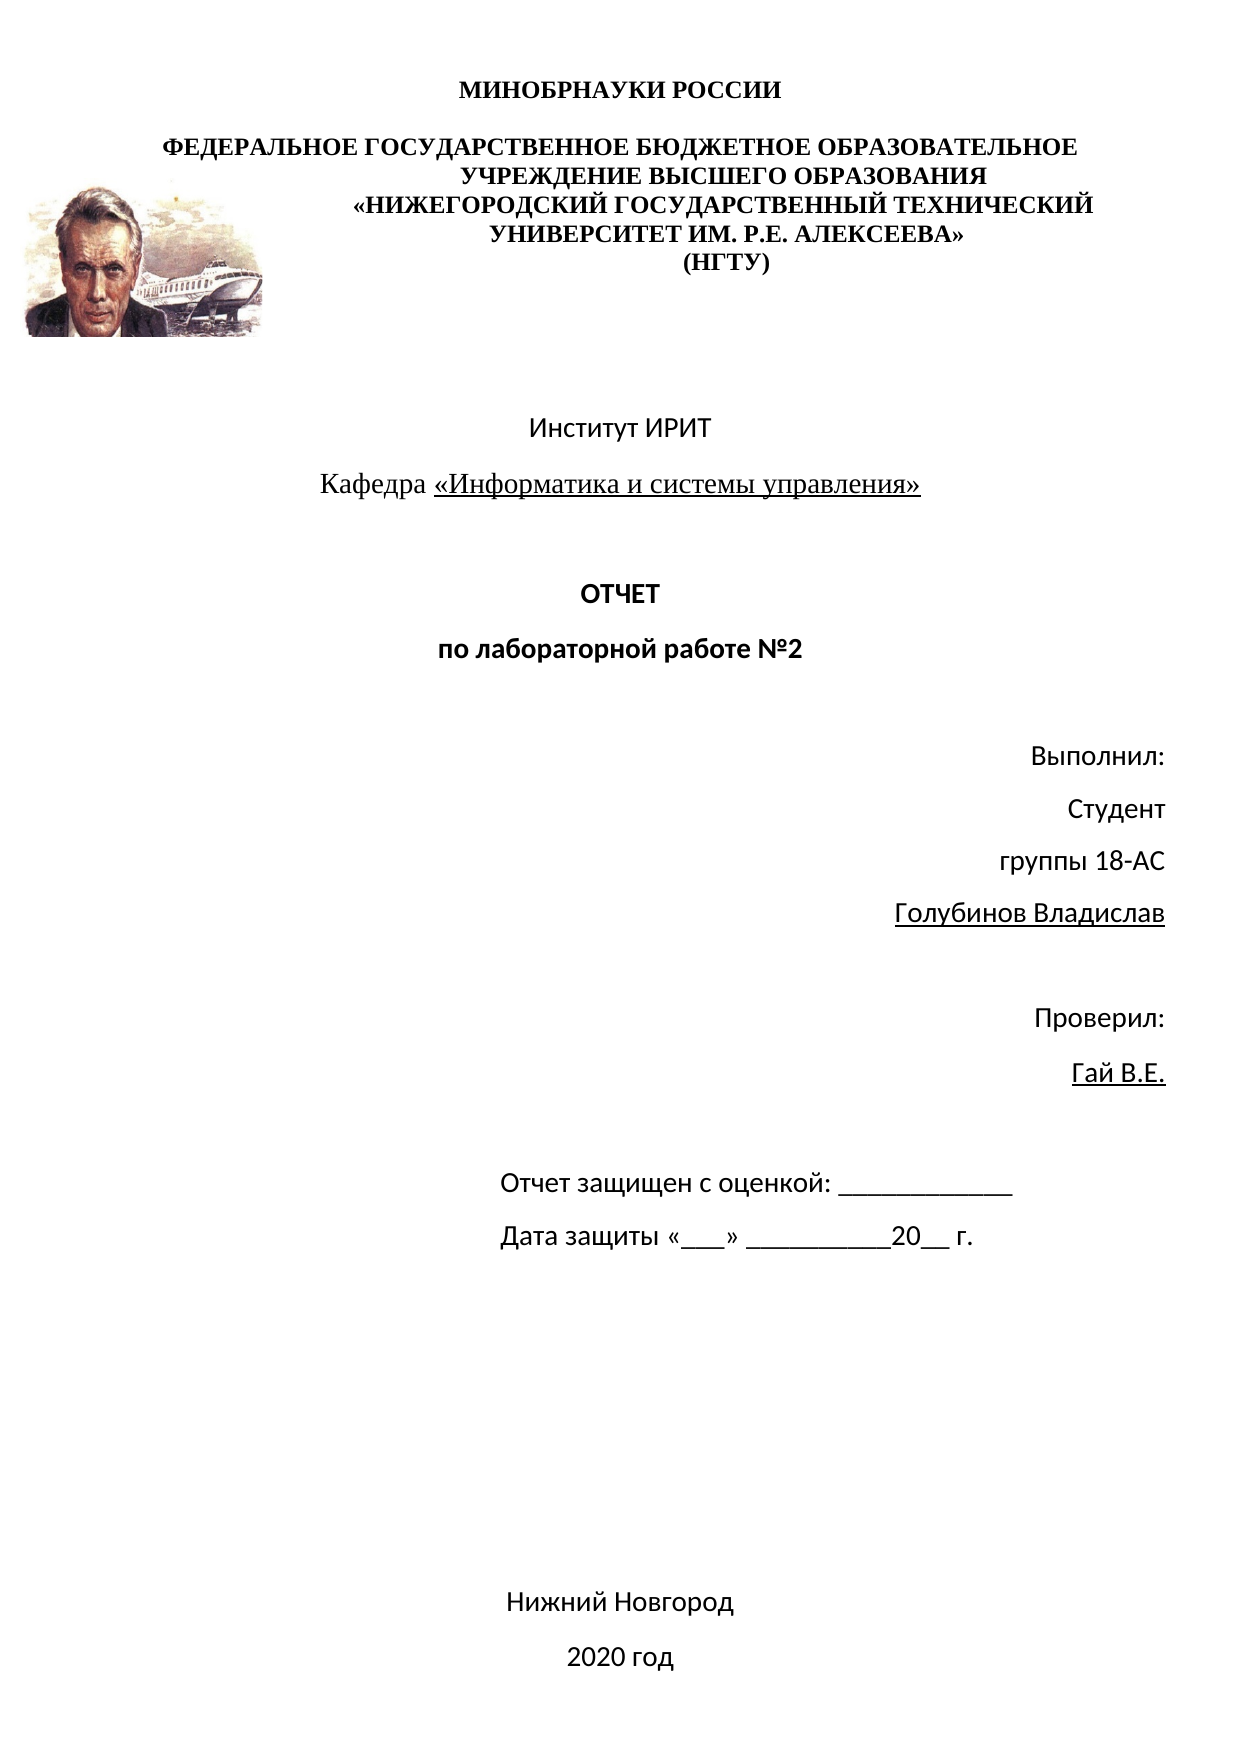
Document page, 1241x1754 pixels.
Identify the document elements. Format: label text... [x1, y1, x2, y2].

text 2020 год [75, 1638, 1165, 1673]
text Голубинов Владислав [506, 894, 1165, 930]
text Нижний Новгород [75, 1583, 1165, 1618]
text Студент [506, 790, 1165, 825]
text Выполнил: [506, 737, 1165, 773]
text Гай В.Е. [75, 1054, 1165, 1090]
text Отчет защищен с оценкой: ____________ [75, 1164, 1165, 1200]
text УНИВЕРСИТЕТ ИМ. Р.Е. АЛЕКСЕЕВА» [263, 219, 1165, 247]
text МИНОБРНАУКИ РОССИИ [75, 75, 1165, 104]
text ФЕДЕРАЛЬНОЕ ГОСУДАРСТВЕННОЕ БЮДЖЕТНОЕ ОБРАЗОВАТЕЛЬНОЕ [75, 132, 1165, 161]
text Кафедра «Информатика и системы управления» [75, 466, 1165, 500]
text по лабораторной работе №2 [75, 630, 1165, 666]
text УЧРЕЖДЕНИЕ ВЫСШЕГО ОБРАЗОВАНИЯ [75, 161, 1165, 190]
text (НГТУ) [263, 247, 1165, 276]
text Дата защиты «___» __________20__ г. [75, 1217, 1165, 1252]
text Институт ИРИТ [75, 409, 1165, 444]
text группы 18-АС [506, 842, 1165, 878]
text ОТЧЕТ [75, 575, 1165, 611]
picture [18, 178, 263, 335]
text Проверил: [75, 999, 1165, 1034]
text «НИЖЕГОРОДСКИЙ ГОСУДАРСТВЕННЫЙ ТЕХНИЧЕСКИЙ [263, 190, 1165, 219]
